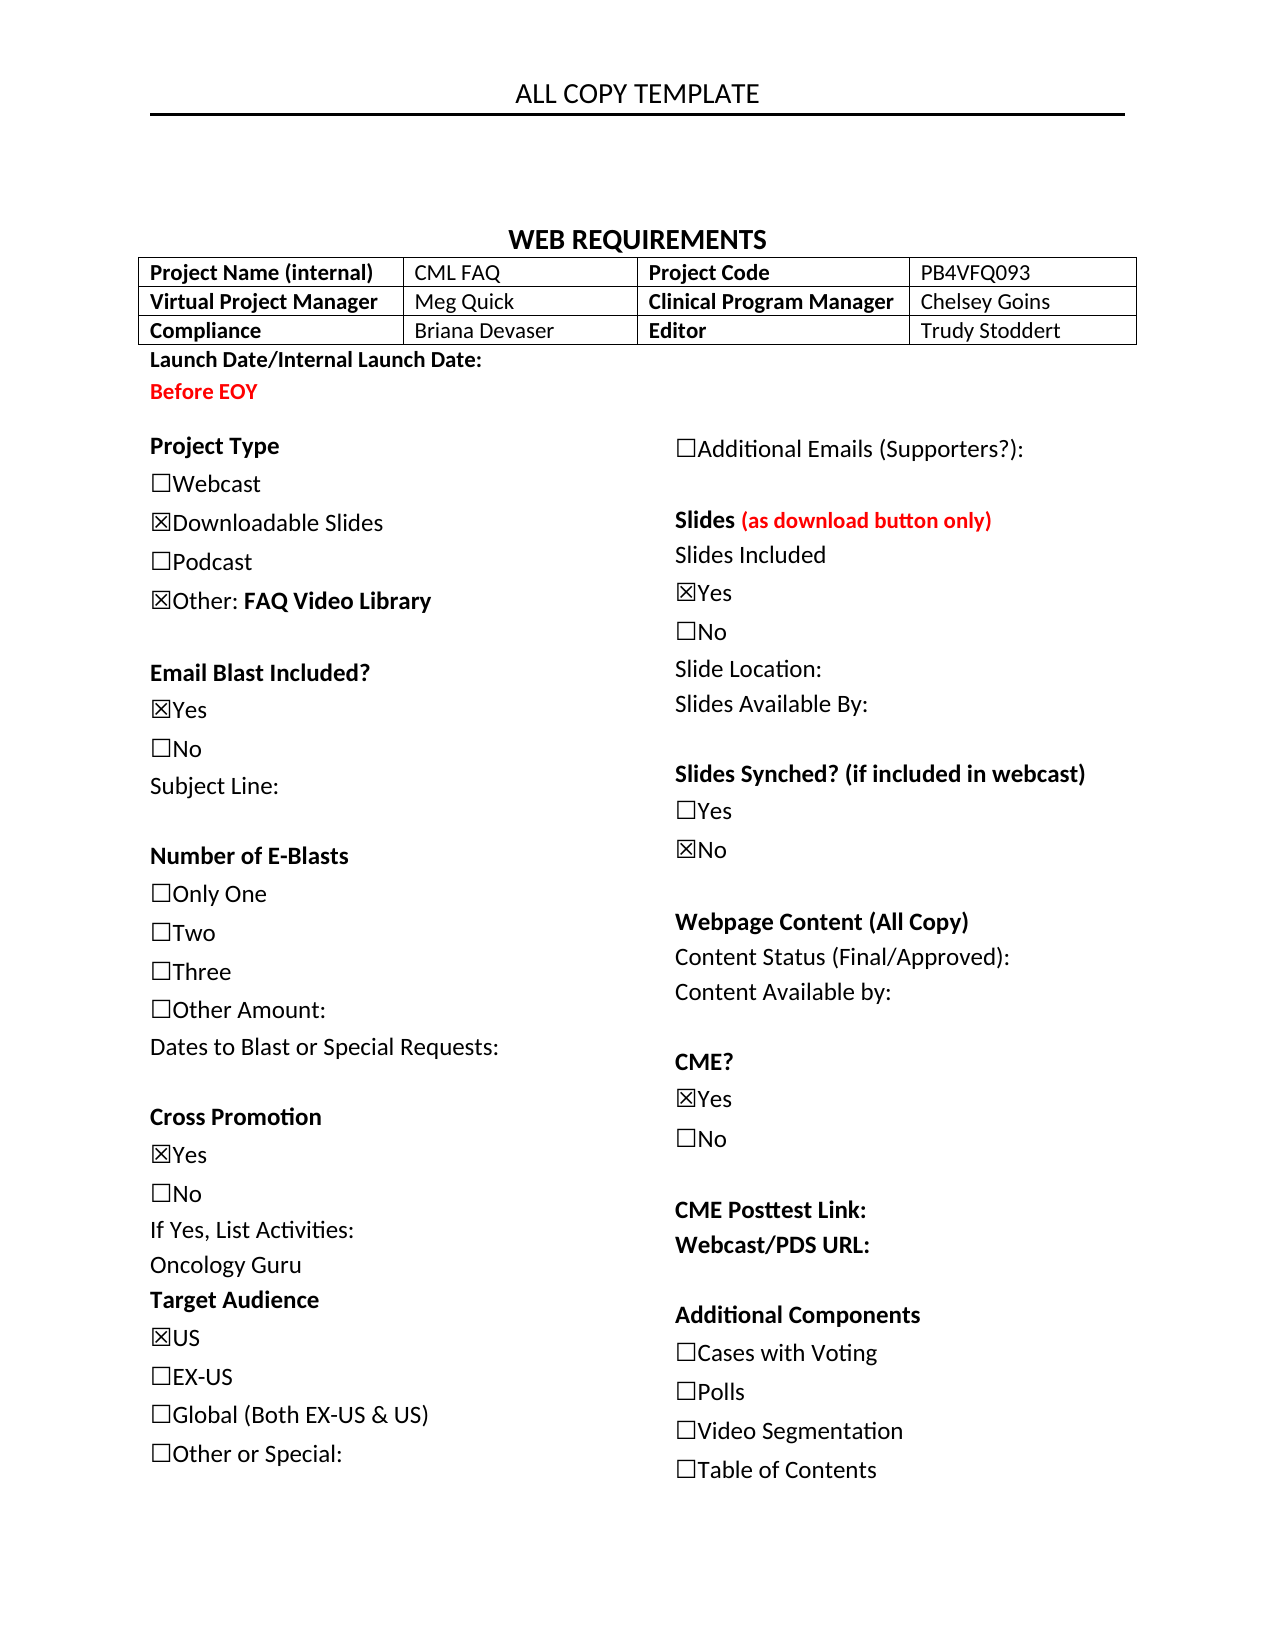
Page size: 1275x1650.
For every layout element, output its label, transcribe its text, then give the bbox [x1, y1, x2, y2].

list Subject Line: [150, 770, 600, 801]
list Yes [675, 574, 1125, 608]
list No [675, 1120, 1125, 1154]
list Project Type [150, 430, 600, 461]
list No [150, 1176, 600, 1209]
list Dates to Blast or Special Requests: [150, 1031, 600, 1062]
list Oncology Guru [150, 1250, 600, 1280]
list Table of Contents [675, 1452, 1125, 1486]
list Content Status (Final/Approved): Content Available by: [675, 941, 1125, 1007]
list Polls [675, 1374, 1125, 1408]
list Additional Emails (Supporters?): [675, 430, 1125, 464]
table_cell Trudy Stoddert [910, 316, 1136, 344]
list Slides Available By: [675, 688, 1125, 718]
list Launch Date/Internal Launch Date: [150, 345, 1125, 373]
list Before EOY [150, 377, 1125, 405]
list Downloadable Slides [150, 504, 600, 538]
list No [150, 731, 600, 765]
list No [675, 832, 1125, 866]
list Webcast [150, 465, 600, 499]
list Email Blast Included? [150, 657, 600, 687]
table_cell Chelsey Goins [910, 287, 1136, 315]
list Cross Promotion [150, 1101, 600, 1132]
table_header CML FAQ [404, 258, 637, 286]
list If Yes, List Activities: [150, 1215, 600, 1245]
list Webcast/PDS URL: [675, 1229, 1125, 1260]
list Additional Components [675, 1299, 1125, 1330]
list Slides Included [675, 539, 1125, 570]
table_cell Compliance [139, 316, 403, 344]
list Yes [150, 692, 600, 726]
list CME? [675, 1046, 1125, 1077]
list Yes [150, 1136, 600, 1170]
text WEB REQUIREMENTS [150, 221, 1125, 257]
list Cases with Voting [675, 1334, 1125, 1368]
table_cell Meg Quick [404, 287, 637, 315]
table_cell Editor [638, 316, 909, 344]
table_cell Briana Devaser [404, 316, 637, 344]
list Number of E-Blasts [150, 840, 600, 871]
list US EX-US Global (Both EX-US & US) Other or Special: [150, 1320, 600, 1469]
list Other: FAQ Video Library [150, 583, 600, 617]
table_header Project Code [638, 258, 909, 286]
table_cell Clinical Program Manager [638, 287, 909, 315]
list Yes [675, 793, 1125, 827]
list Target Audience [150, 1285, 600, 1315]
list No [675, 614, 1125, 648]
list Three Other Amount: [150, 954, 600, 1026]
table_cell Virtual Project Manager [139, 287, 403, 315]
table_header Project Name (internal) [139, 258, 403, 286]
list Webpage Content (All Copy) [675, 906, 1125, 937]
list Two [150, 914, 600, 948]
list Yes [675, 1081, 1125, 1115]
list CME Posttest Link: [675, 1194, 1125, 1225]
list Only One [150, 875, 600, 909]
list Video Segmentation [675, 1413, 1125, 1447]
list Podcast [150, 544, 600, 578]
table_header PB4VFQ093 [910, 258, 1136, 286]
list Slides (as download button only) [675, 504, 1125, 535]
list Slides Synched? (if included in webcast) [675, 758, 1125, 788]
list Slide Location: [675, 653, 1200, 683]
